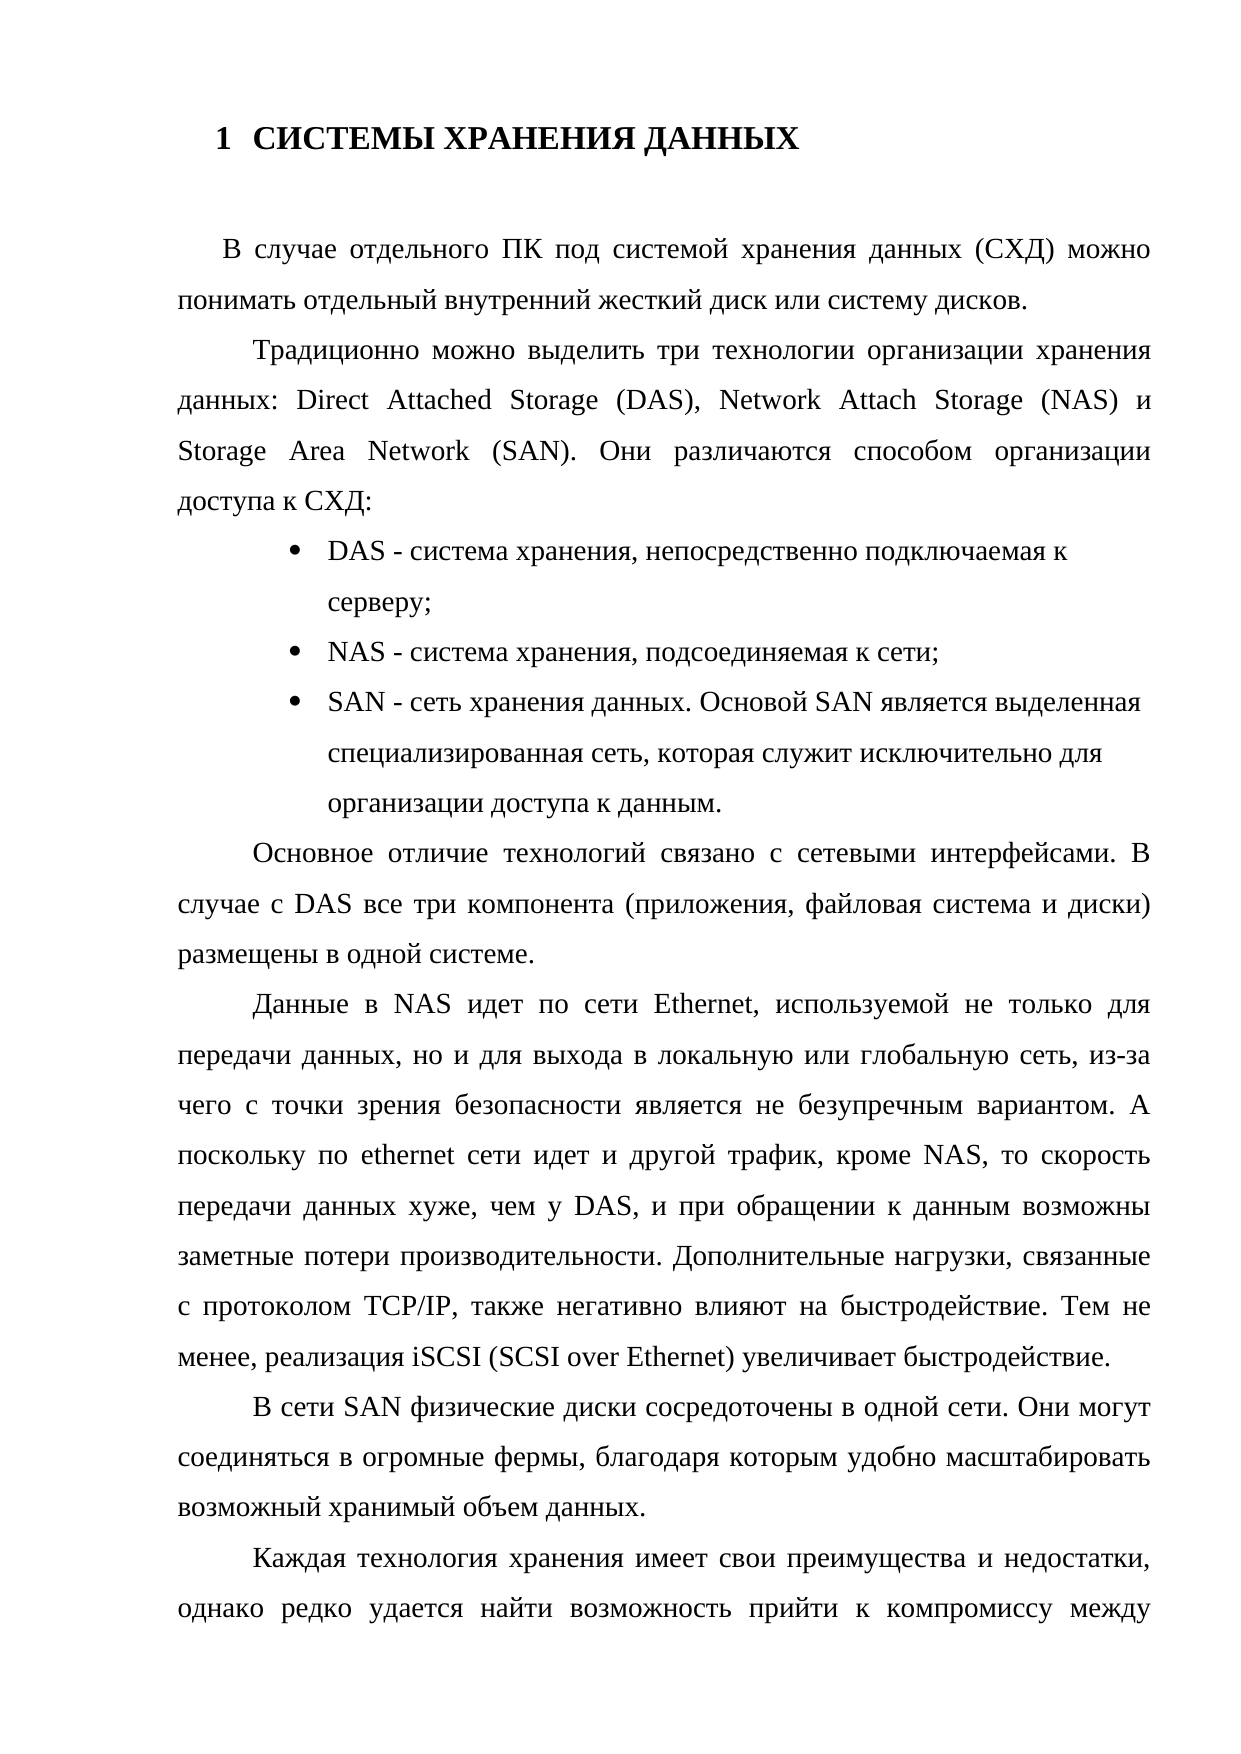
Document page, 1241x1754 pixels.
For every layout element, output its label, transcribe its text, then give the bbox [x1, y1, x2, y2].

subtitle Системы хранения данных [215, 118, 1152, 156]
list NAS - система хранения, подсоединяемая к сети; [290, 634, 1152, 668]
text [177, 1540, 1152, 1624]
list DAS - система хранения, непосредственно подключаемая к серверу; [290, 533, 1152, 617]
text В случае отдельного ПК под системой хранения данных (СХД) можно понимать отдельный внутренний жесткий диск или систему дисков. [177, 231, 1152, 315]
text Основное отличие технологий связано с сетевыми интерфейсами. В случае с DAS все три компонента (приложения, файловая система и диски) размещены в одной системе. [177, 836, 1152, 970]
text Данные в NAS идет по сети Ethernet, используемой не только для передачи данных, но и для выхода в локальную или глобальную сеть, из-за чего с точки зрения безопасности является не безупречным вариантом. А поскольку по ethernet сети идет и другой трафик, кроме NAS, то скорость передачи данных хуже, чем у DAS, и при обращении к данным возможны заметные потери производительности. Дополнительные нагрузки, связанные с протоколом TCP/IP, также негативно влияют на быстродействие. Тем не менее, реализация iSCSI (SCSI over Ethernet) увеличивает быстродействие. [177, 986, 1152, 1372]
list SAN - сеть хранения данных. Основой SAN является выделенная специализированная сеть, которая служит исключительно для организации доступа к данным. [290, 684, 1152, 819]
text В сети SAN физические диски сосредоточены в одной сети. Они могут соединяться в огромные фермы, благодаря которым удобно масштабировать возможный хранимый объем данных. [177, 1389, 1152, 1523]
text Традиционно можно выделить три технологии организации хранения данных: Direct Attached Storage (DAS), Network Attach Storage (NAS) и Storage Area Network (SAN). Они различаются способом организации доступа к СХД: [177, 332, 1152, 517]
